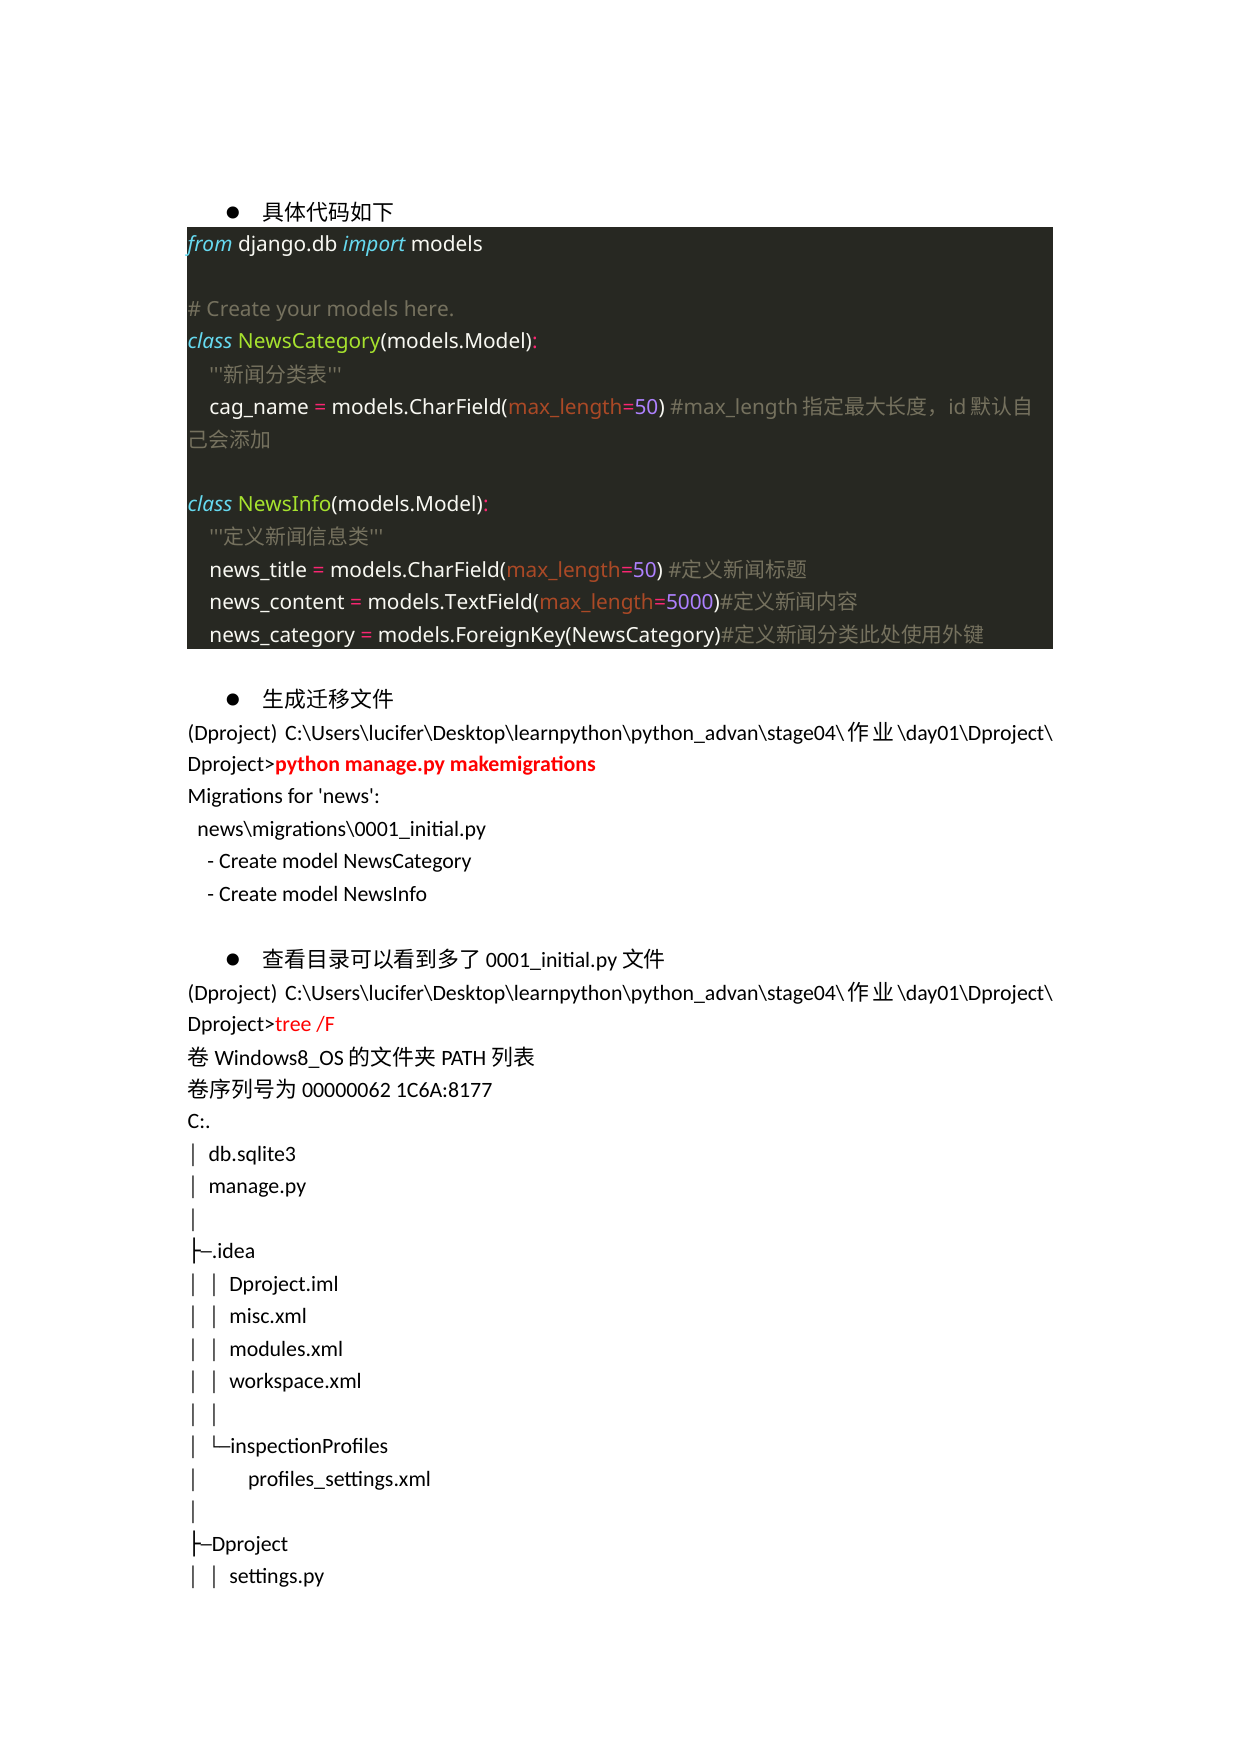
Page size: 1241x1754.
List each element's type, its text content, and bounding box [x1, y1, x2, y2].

list 查看目录可以看到多了0001_initial.py 文件 [225, 942, 1053, 974]
text C:. [187, 1104, 1053, 1137]
text (Dproject) C:\Users\lucifer\Desktop\learnpython\python_advan\stage04\作业\day01\Dproject\Dproject>python manage.py makemigrations [187, 714, 1053, 779]
text - Create model NewsCategory [187, 844, 1053, 877]
text ├─Dproject [187, 1527, 1053, 1559]
text │ manage.py [187, 1169, 1053, 1202]
text - Create model NewsInfo [187, 877, 1053, 909]
list 具体代码如下 [225, 194, 1053, 227]
text (Dproject) C:\Users\lucifer\Desktop\learnpython\python_advan\stage04\作业\day01\Dproject\Dproject>tree /F [187, 974, 1053, 1039]
text │ db.sqlite3 [187, 1137, 1053, 1169]
text │ │ Dproject.iml [187, 1267, 1053, 1299]
text news\migrations\0001_initial.py [187, 812, 1053, 844]
text ├─.idea [187, 1234, 1053, 1267]
text │ └─inspectionProfiles [187, 1429, 1053, 1462]
text │ [187, 1494, 1053, 1527]
text │ │ workspace.xml [187, 1364, 1053, 1397]
text │ │ modules.xml [187, 1332, 1053, 1364]
text from django.db import models # Create your models here. class NewsCategory(models.Model): '''新闻分类表''' cag_name = models.CharField(max_length=50) #max_length指定最大长度，id默认自己会添加 class NewsInfo(models.Model): '''定义新闻信息类''' news_title = models.CharField(max_length=50) #定义新闻标题 news_content = models.TextField(max_length=5000)#定义新闻内容 news_category = models.ForeignKey(NewsCategory)#定义新闻分类此处使用外键 [187, 227, 1053, 649]
text │ │ [187, 1397, 1053, 1429]
text 卷序列号为 00000062 1C6A:8177 [187, 1072, 1053, 1104]
text │ profiles_settings.xml [187, 1462, 1053, 1494]
text 卷 Windows8_OS 的文件夹 PATH 列表 [187, 1039, 1053, 1072]
text Migrations for 'news': [187, 779, 1053, 812]
text │ │ settings.py [187, 1559, 1053, 1592]
text │ [187, 1202, 1053, 1234]
text │ │ misc.xml [187, 1299, 1053, 1332]
list 生成迁移文件 [225, 682, 1053, 714]
